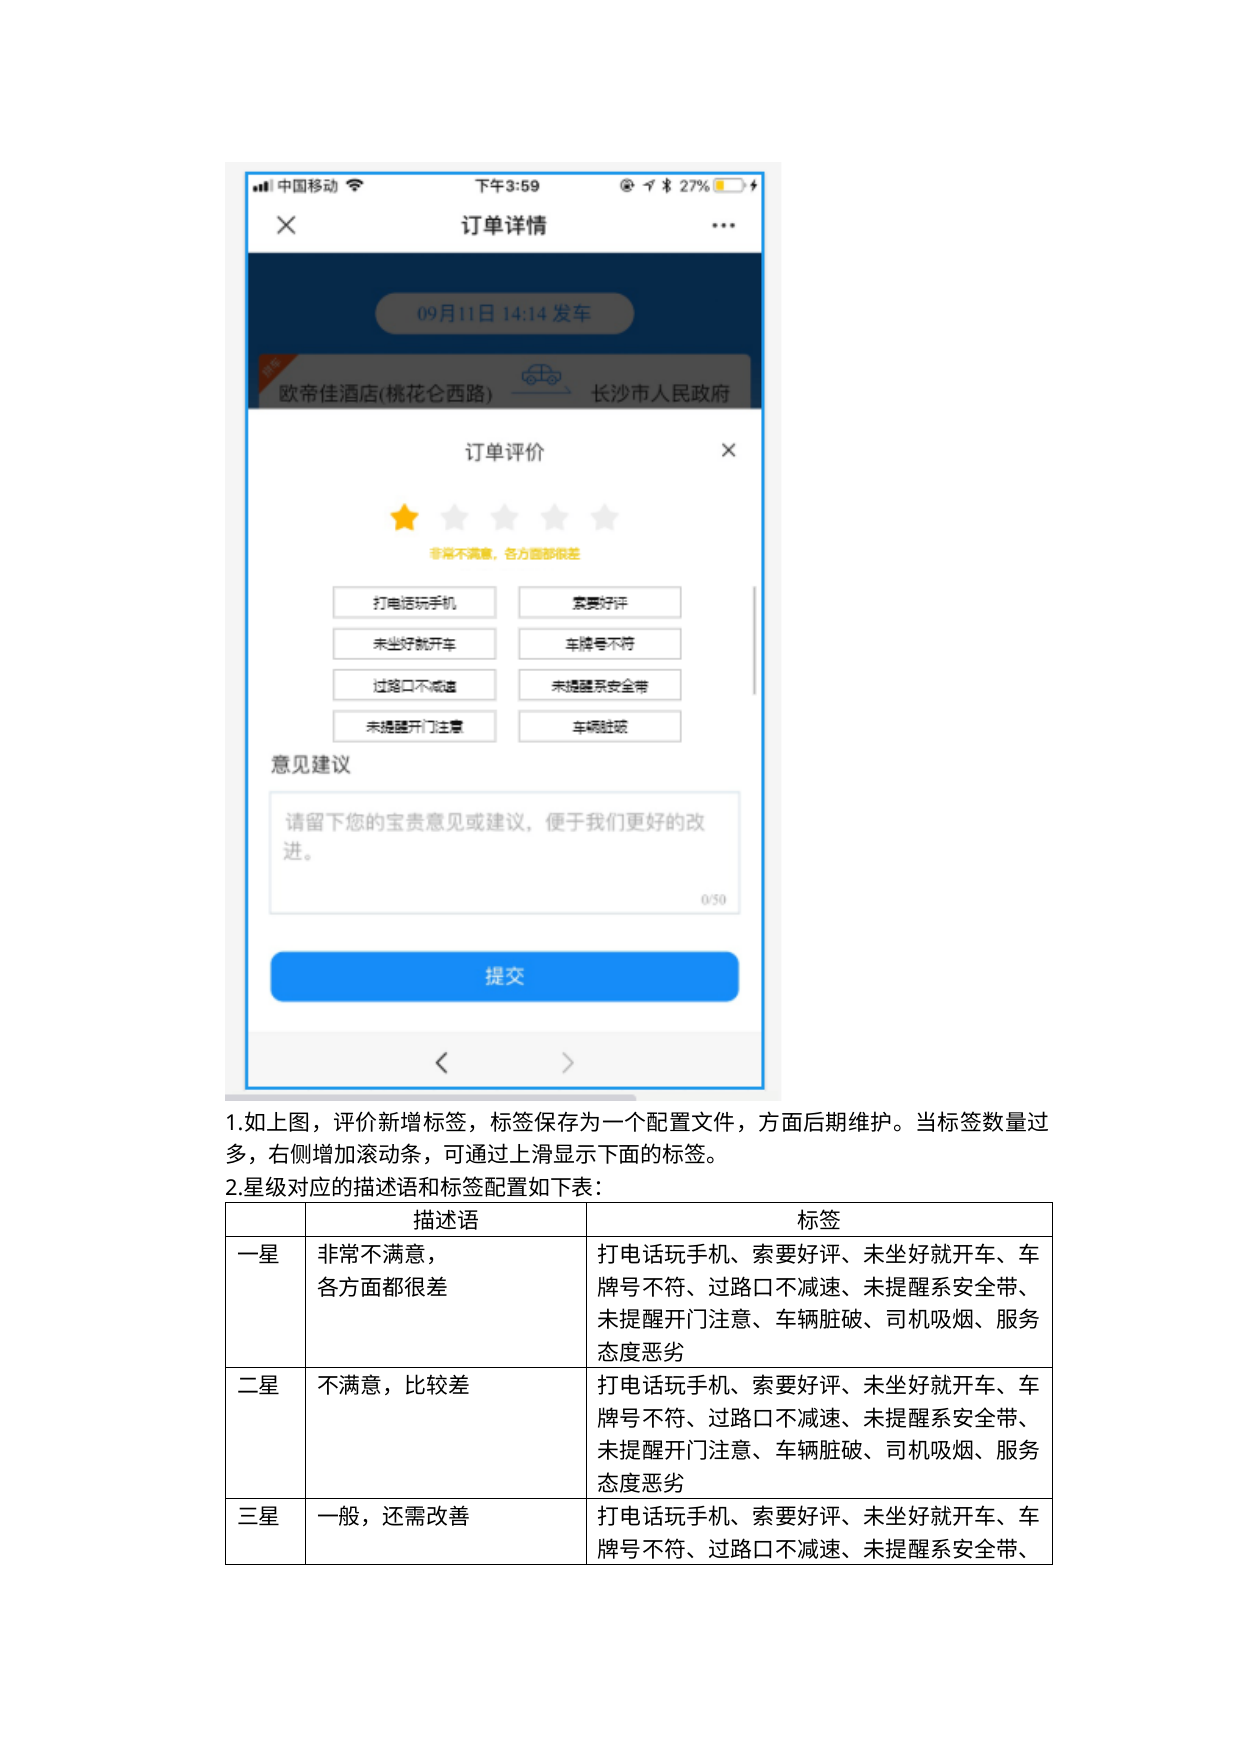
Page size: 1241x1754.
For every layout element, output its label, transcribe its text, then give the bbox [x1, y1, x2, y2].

table_cell 不满意，比较差 [306, 1368, 586, 1498]
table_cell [587, 1499, 1052, 1564]
list 2.星级对应的描述语和标签配置如下表： [225, 1169, 1053, 1202]
table_cell 一星 [226, 1237, 305, 1367]
list 1.如上图，评价新增标签，标签保存为一个配置文件，方面后期维护。当标签数量过多，右侧增加滚动条，可通过上滑显示下面的标签。 [225, 1104, 1053, 1169]
picture [225, 162, 782, 1101]
table_cell 二星 [226, 1368, 305, 1498]
table_cell 一般，还需改善 [306, 1499, 586, 1564]
table_header 标签 [587, 1203, 1052, 1236]
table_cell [587, 1368, 1052, 1498]
table_cell 非常不满意， 各方面都很差 [306, 1237, 586, 1367]
table_cell 三星 [226, 1499, 305, 1564]
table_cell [587, 1237, 1052, 1367]
table_header [226, 1203, 305, 1236]
table_header 描述语 [306, 1203, 586, 1236]
